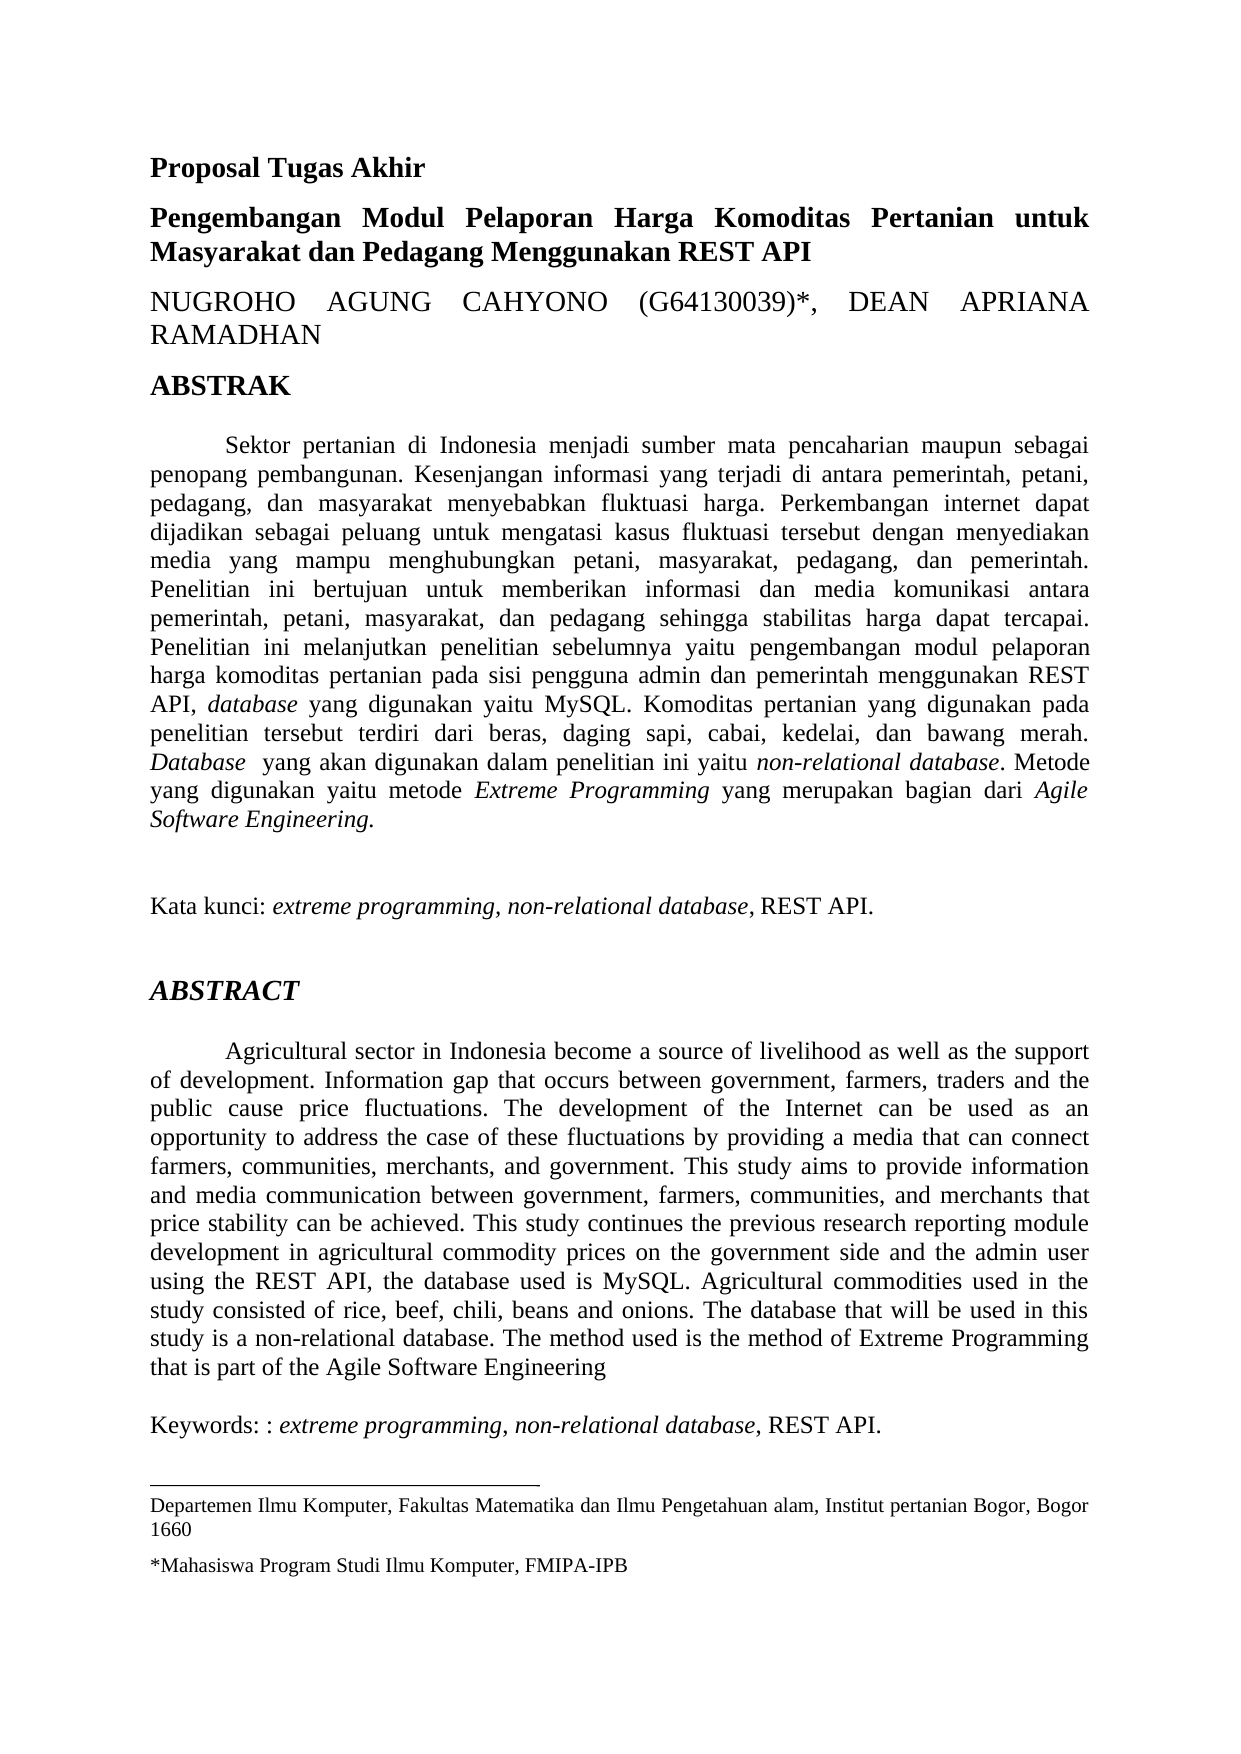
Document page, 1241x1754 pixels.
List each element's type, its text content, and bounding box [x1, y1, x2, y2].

text NUGROHO AGUNG CAHYONO (G64130039)*, DEAN APRIANA RAMADHAN [150, 284, 1090, 351]
text ABSTRAK [150, 368, 1090, 401]
text Kata kunci: extreme programming, non-relational database, REST API. [150, 891, 1090, 919]
text Pengembangan Modul Pelaporan Harga Komoditas Pertanian untuk Masyarakat dan Pedagang Menggunakan REST API [150, 200, 1090, 267]
text Keywords: : extreme programming, non-relational database, REST API. [150, 1410, 1090, 1439]
text Departemen Ilmu Komputer, Fakultas Matematika dan Ilmu Pengetahuan alam, Institut pertanian Bogor, Bogor 1660 [150, 1493, 1090, 1541]
text Agricultural sector in Indonesia become a source of livelihood as well as the support of development. Information gap that occurs between government, farmers, traders and the public cause price fluctuations. The development of the Internet can be used as an opportunity to address the case of these fluctuations by providing a media that can connect farmers, communities, merchants, and government. This study aims to provide information and media communication between government, farmers, communities, and merchants that price stability can be achieved. This study continues the previous research reporting module development in agricultural commodity prices on the government side and the admin user using the REST API, the database used is MySQL. Agricultural commodities used in the study consisted of rice, beef, chili, beans and onions. The database that will be used in this study is a non-relational database. The method used is the method of Extreme Programming that is part of the Agile Software Engineering [150, 1036, 1090, 1381]
text *Mahasiswa Program Studi Ilmu Komputer, FMIPA-IPB [150, 1553, 1090, 1577]
text Sektor pertanian di Indonesia menjadi sumber mata pencaharian maupun sebagai penopang pembangunan. Kesenjangan informasi yang terjadi di antara pemerintah, petani, pedagang, dan masyarakat menyebabkan fluktuasi harga. Perkembangan internet dapat dijadikan sebagai peluang untuk mengatasi kasus fluktuasi tersebut dengan menyediakan media yang mampu menghubungkan petani, masyarakat, pedagang, dan pemerintah. Penelitian ini bertujuan untuk memberikan informasi dan media komunikasi antara pemerintah, petani, masyarakat, dan pedagang sehingga stabilitas harga dapat tercapai. Penelitian ini melanjutkan penelitian sebelumnya yaitu pengembangan modul pelaporan harga komoditas pertanian pada sisi pengguna admin dan pemerintah menggunakan REST API, database yang digunakan yaitu MySQL. Komoditas pertanian yang digunakan pada penelitian tersebut terdiri dari beras, daging sapi, cabai, kedelai, dan bawang merah. Database yang akan digunakan dalam penelitian ini yaitu non-relational database. Metode yang digunakan yaitu metode Extreme Programming yang merupakan bagian dari Agile Software Engineering. [150, 430, 1090, 833]
text Proposal Tugas Akhir [150, 150, 1090, 183]
text ABSTRACT [150, 973, 1090, 1007]
